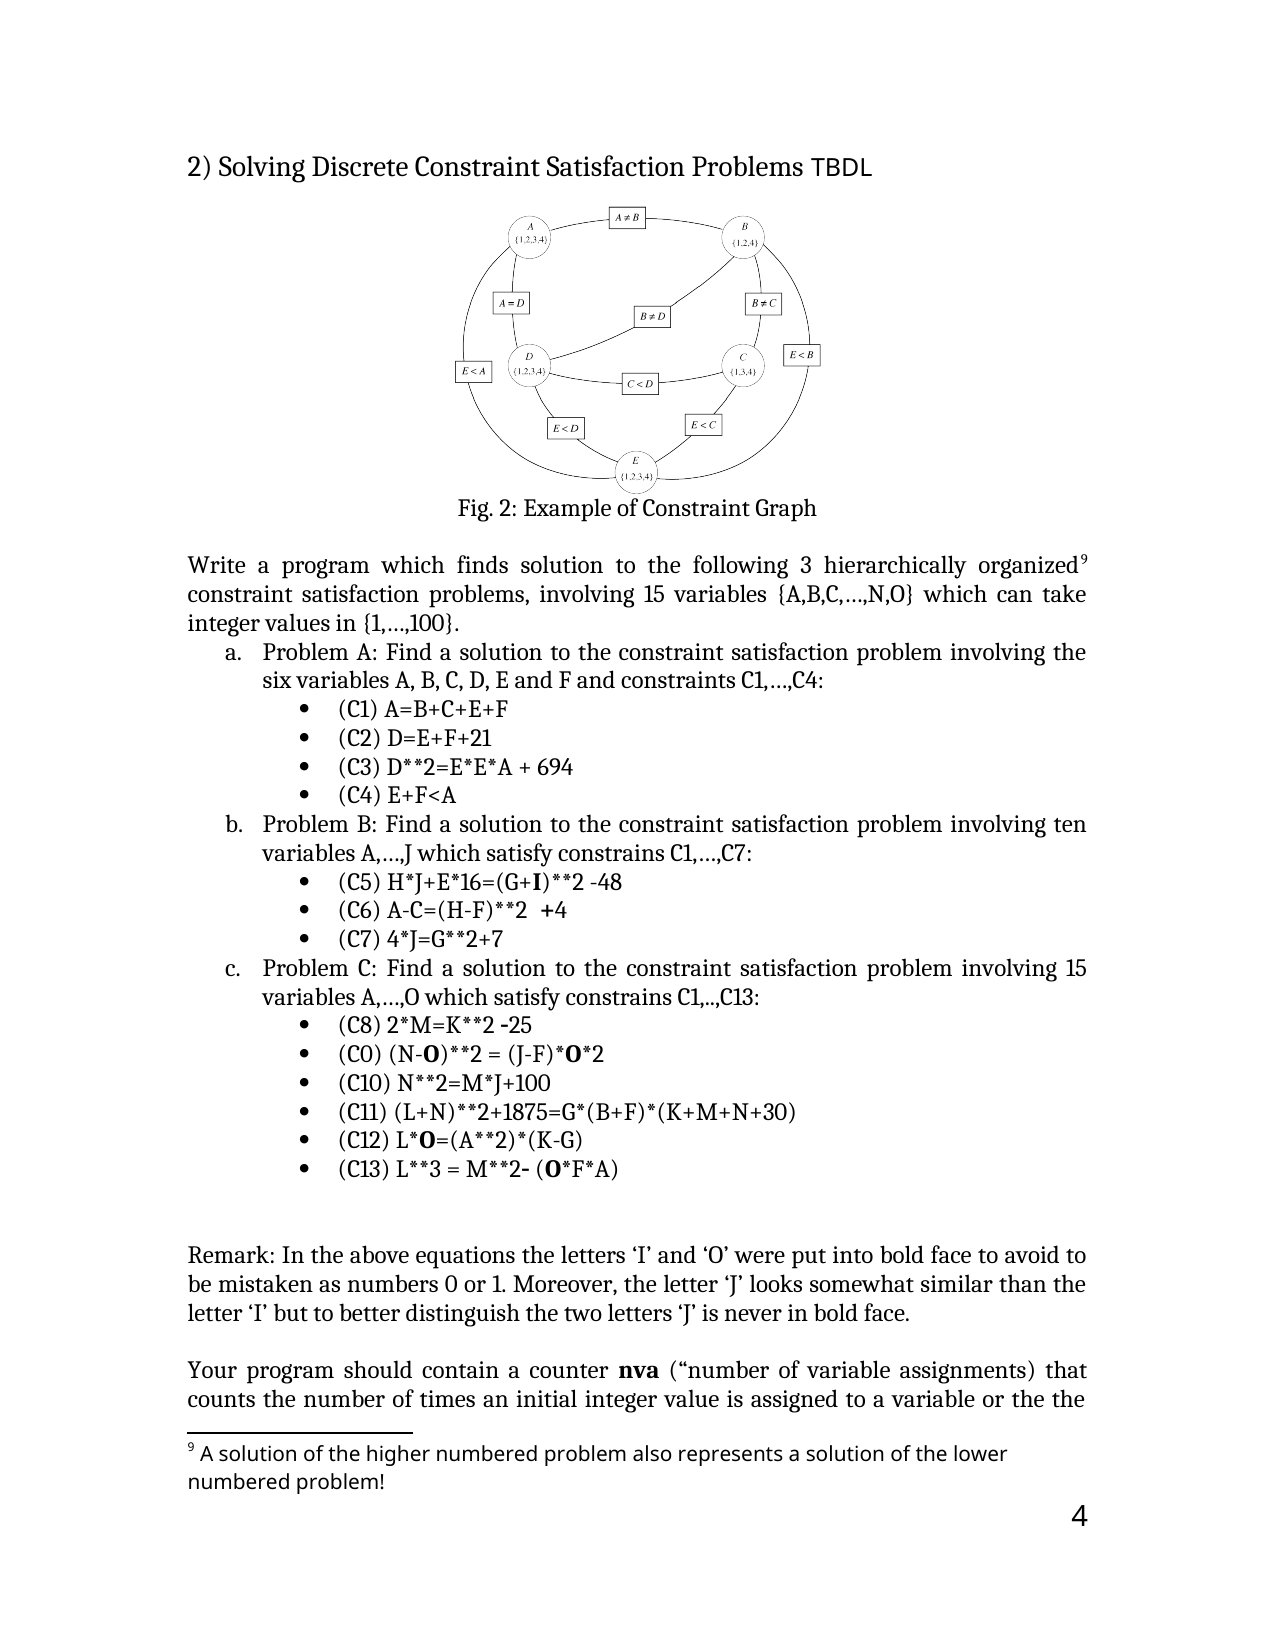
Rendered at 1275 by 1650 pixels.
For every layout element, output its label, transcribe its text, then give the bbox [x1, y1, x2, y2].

list (C13) L**3 = M**2- (O*F*A) [300, 1155, 1087, 1184]
list Problem B: Find a solution to the constraint satisfaction problem involving ten variables A,…,J which satisfy constrains C1,…,C7: [225, 810, 1087, 867]
list (C6) A-C=(H-F)**2+4 [300, 896, 1087, 925]
text 2) Solving Discrete Constraint Satisfaction Problems TBDL [187, 150, 1087, 184]
list Problem A: Find a solution to the constraint satisfaction problem involving the six variables A, B, C, D, E and F and constraints C1,…,C4: [225, 637, 1087, 695]
text Remark: In the above equations the letters ‘I’ and ‘O’ were put into bold face to avoid to be mistaken as numbers 0 or 1. Moreover, the letter ‘J’ looks somewhat similar than the letter ‘I’ but to better distinguish the two letters ‘J’ is never in bold face. [187, 1241, 1087, 1327]
list (C0) (N-O)**2 = (J-F)*O*2 [300, 1040, 1087, 1069]
text Fig. 2: Example of Constraint Graph [187, 494, 1087, 522]
list Problem C: Find a solution to the constraint satisfaction problem involving 15 variables A,…,O which satisfy constrains C1,..,C13: [225, 954, 1087, 1011]
list (C2) D=E+F+21 [300, 724, 1087, 752]
list (C11) (L+N)**2+1875=G*(B+F)*(K+M+N+30) [300, 1097, 1087, 1126]
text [187, 1356, 1087, 1414]
list (C10) N**2=M*J+100 [300, 1069, 1087, 1097]
list (C4) E+F<A [300, 781, 1087, 810]
list (C12) L*O=(A**2)*(K-G) [300, 1126, 1087, 1155]
list (C1) A=B+C+E+F [300, 695, 1087, 724]
list (C7) 4*J=G**2+7 [300, 925, 1087, 954]
list (C8) 2*M=K**2 25 [300, 1011, 1087, 1040]
picture [454, 206, 821, 494]
list (C5) H*J+E*16=(G+I)**2 -48 [300, 867, 1087, 896]
list (C3) D**2=E*E*A + 694 [300, 752, 1087, 781]
text Write a program which finds solution to the following 3 hierarchically organized constraint satisfaction problems, involving 15 variables {A,B,C,…,N,O} which can take integer values in {1,…,100}. [187, 551, 1087, 637]
